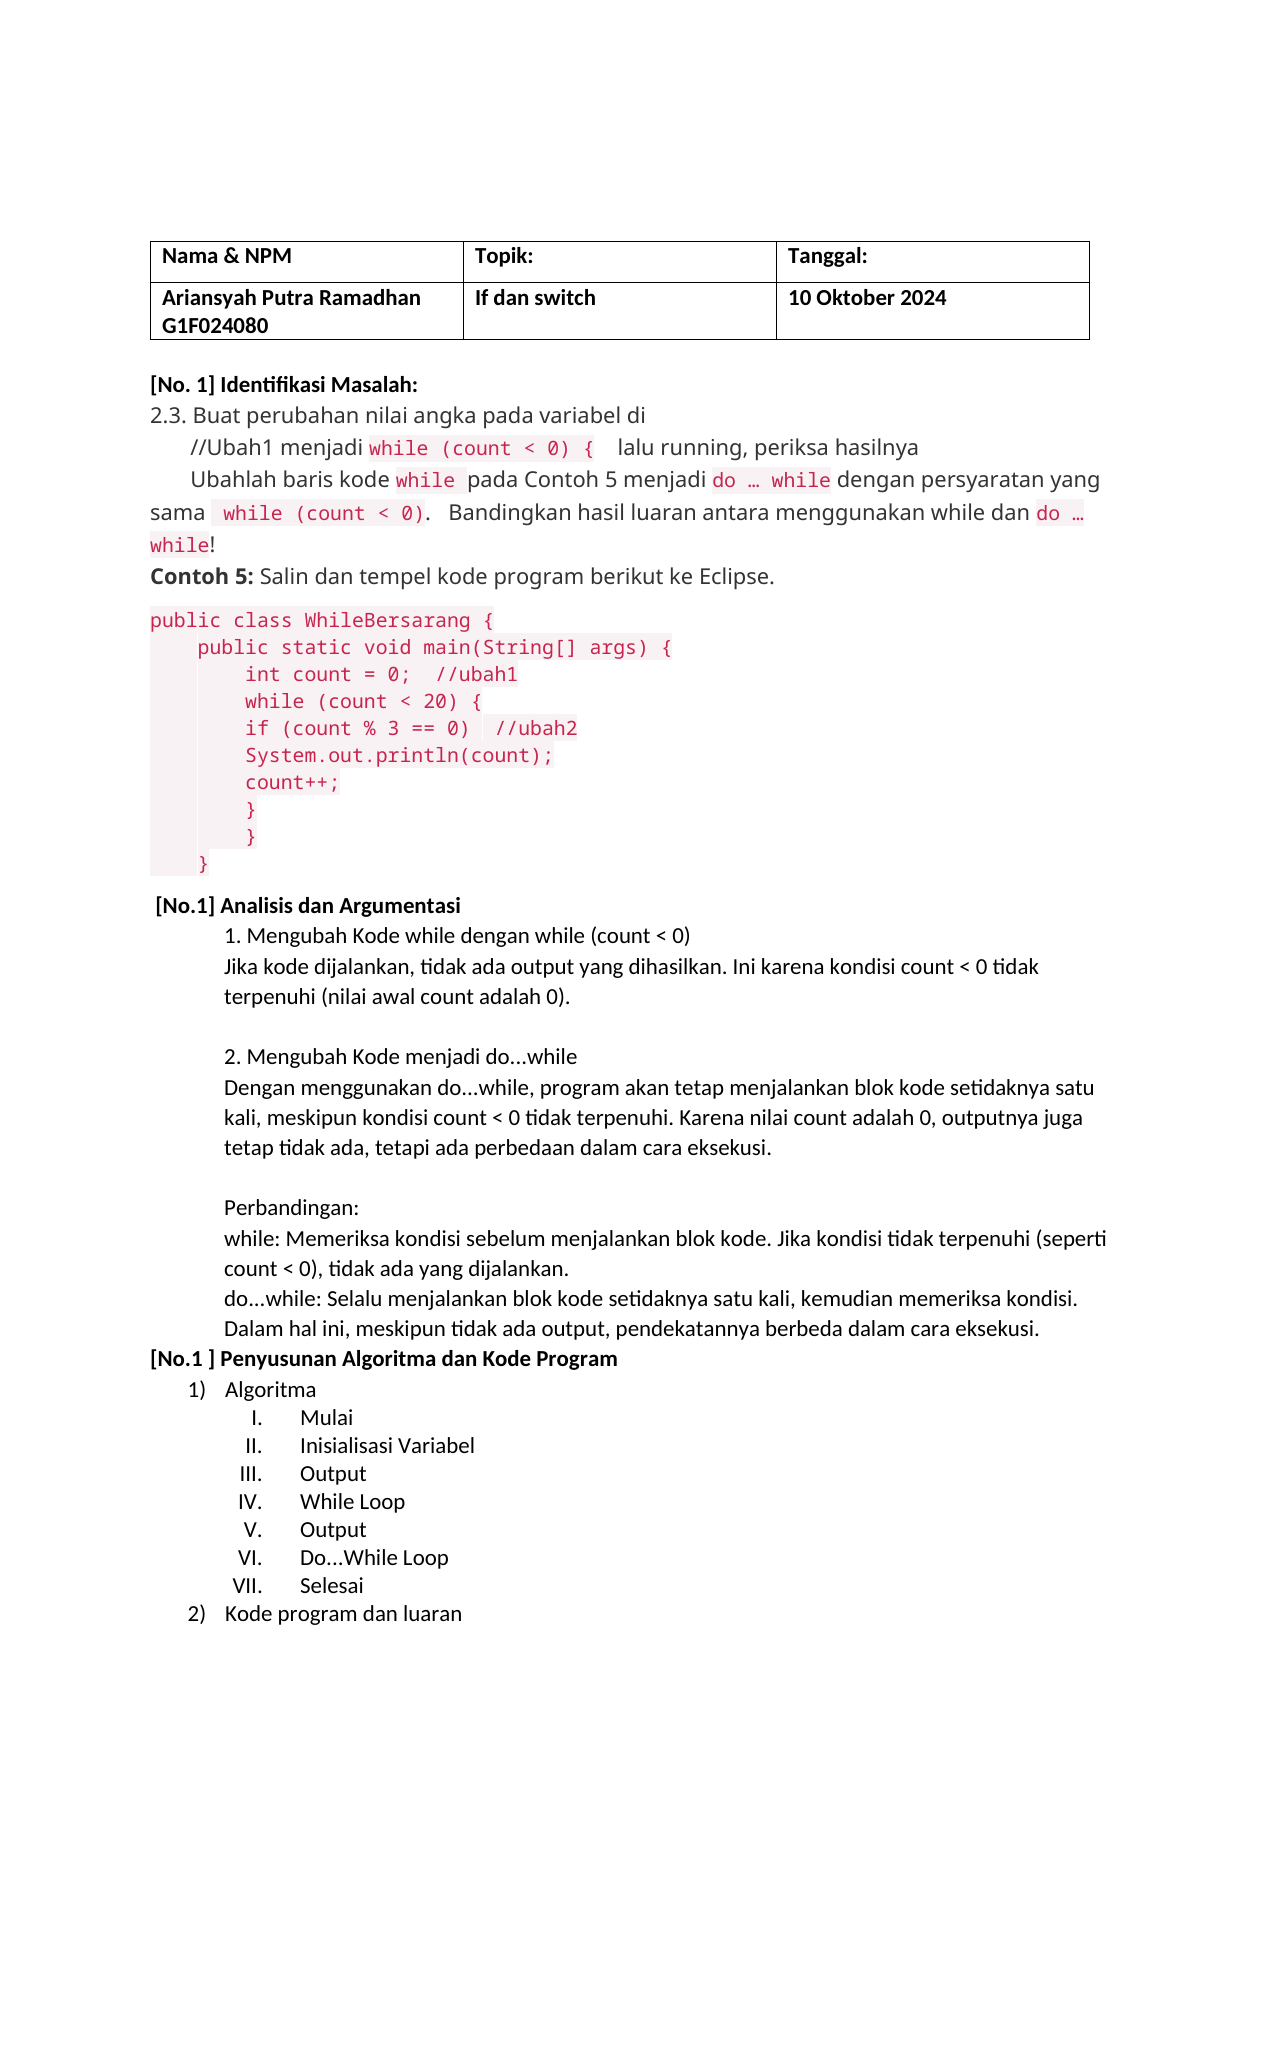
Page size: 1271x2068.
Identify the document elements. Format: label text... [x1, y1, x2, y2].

list Do...While Loop [262, 1543, 1121, 1571]
list Output [262, 1459, 1121, 1487]
list While Loop [262, 1487, 1121, 1515]
table_cell Ariansyah Putra Ramadhan G1F024080 [151, 283, 463, 339]
text [No.1 ] Penyusunan Algoritma dan Kode Program [150, 1344, 1121, 1373]
text Perbandingan: [224, 1193, 1121, 1222]
table_cell 10 Oktober 2024 [777, 283, 1089, 339]
text 2.3. Buat perubahan nilai angka pada variabel di //Ubah1 menjadi while (count < 0) { lalu running, periksa hasilnya Ubahlah baris kode while pada Contoh 5 menjadi do … while dengan persyaratan yang sama while (count < 0). Bandingkan hasil luaran antara menggunakan while dan do … while! [150, 400, 1121, 558]
text [No.1] Analisis dan Argumentasi [150, 891, 1121, 919]
text Dengan menggunakan do...while, program akan tetap menjalankan blok kode setidaknya satu kali, meskipun kondisi count < 0 tidak terpenuhi. Karena nilai count adalah 0, outputnya juga tetap tidak ada, tetapi ada perbedaan dalam cara eksekusi. [224, 1073, 1121, 1161]
text do...while: Selalu menjalankan blok kode setidaknya satu kali, kemudian memeriksa kondisi. Dalam hal ini, meskipun tidak ada output, pendekatannya berbeda dalam cara eksekusi. [224, 1284, 1121, 1342]
list Algoritma [187, 1375, 1121, 1403]
list Output [262, 1515, 1121, 1543]
text 2. Mengubah Kode menjadi do...while [224, 1042, 1121, 1071]
list Kode program dan luaran [187, 1599, 1121, 1627]
list Inisialisasi Variabel [262, 1431, 1121, 1459]
list Selesai [262, 1571, 1121, 1599]
text 1. Mengubah Kode while dengan while (count < 0) [224, 922, 1121, 950]
text while: Memeriksa kondisi sebelum menjalankan blok kode. Jika kondisi tidak terpenuhi (seperti count < 0), tidak ada yang dijalankan. [224, 1224, 1121, 1282]
table_header Topik: [464, 242, 776, 282]
text public class WhileBersarang { public static void main(String[] args) { int count = 0; //ubah1 while (count < 20) { if (count % 3 == 0) //ubah2 System.out.println(count); count++; } } } [209, 606, 1121, 876]
table_header Tanggal: [777, 242, 1089, 282]
table_header Nama & NPM [151, 242, 463, 282]
list Mulai [262, 1403, 1121, 1431]
table_cell If dan switch [464, 283, 776, 339]
text [No. 1] Identifikasi Masalah: [150, 370, 1121, 398]
text Jika kode dijalankan, tidak ada output yang dihasilkan. Ini karena kondisi count < 0 tidak terpenuhi (nilai awal count adalah 0). [224, 952, 1121, 1010]
text Contoh 5: Salin dan tempel kode program berikut ke Eclipse. [150, 561, 1121, 590]
